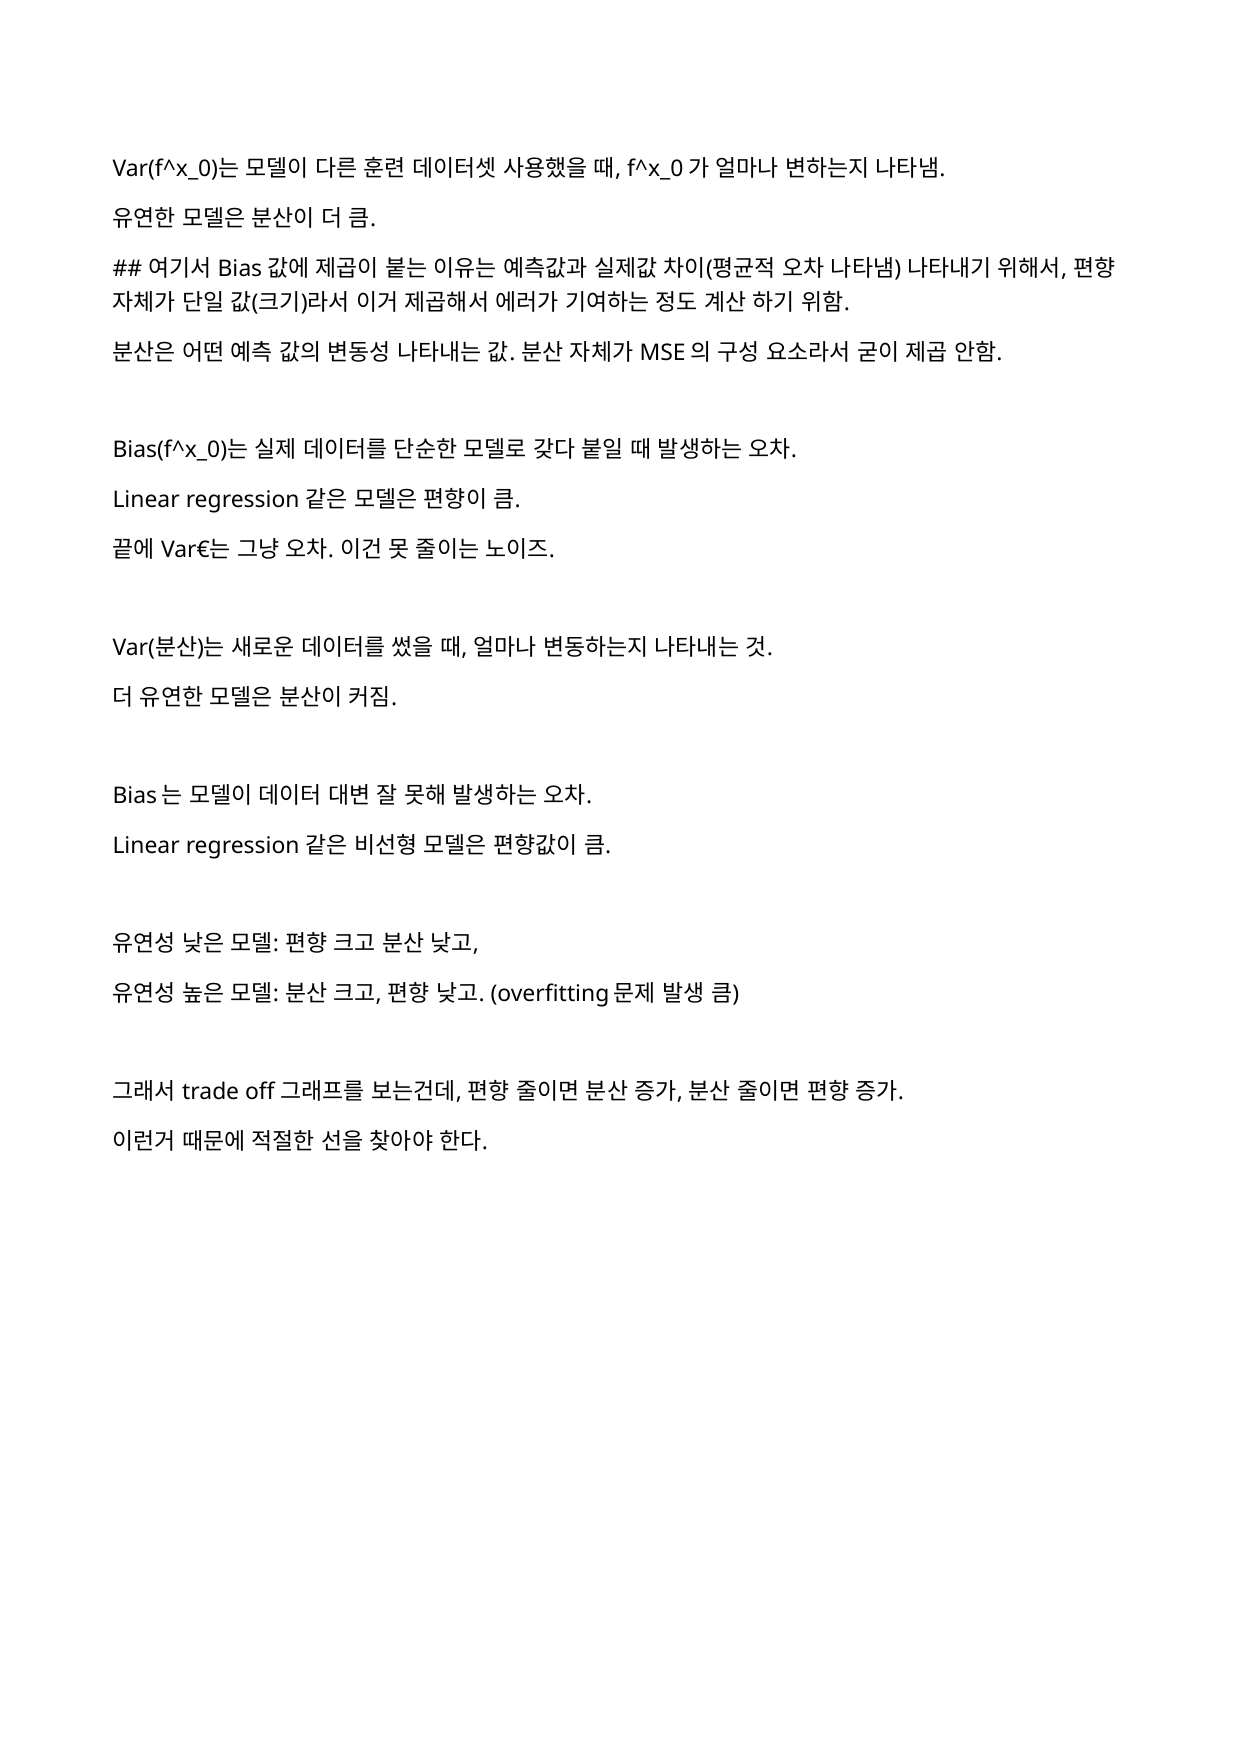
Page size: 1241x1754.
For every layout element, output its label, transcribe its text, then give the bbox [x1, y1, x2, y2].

text 더 유연한 모델은 분산이 커짐. [112, 679, 1128, 712]
text Var(f^x_0)는 모델이 다른 훈련 데이터셋 사용했을 때, f^x_0가 얼마나 변하는지 나타냄. [112, 150, 1128, 183]
text 유연성 낮은 모델: 편향 크고 분산 낮고, [112, 925, 1128, 958]
text Var(분산)는 새로운 데이터를 썼을 때, 얼마나 변동하는지 나타내는 것. [112, 629, 1128, 662]
text Linear regression 같은 비선형 모델은 편향값이 큼. [112, 827, 1128, 860]
text 이런거 때문에 적절한 선을 찾아야 한다. [112, 1123, 1128, 1156]
text Bias(f^x_0)는 실제 데이터를 단순한 모델로 갖다 붙일 때 발생하는 오차. [112, 431, 1128, 464]
text 유연한 모델은 분산이 더 큼. [112, 200, 1128, 233]
text 분산은 어떤 예측 값의 변동성 나타내는 값. 분산 자체가 MSE의 구성 요소라서 굳이 제곱 안함. [112, 333, 1128, 367]
text 끝에 Var€는 그냥 오차. 이건 못 줄이는 노이즈. [112, 531, 1128, 564]
text ## 여기서 Bias값에 제곱이 붙는 이유는 예측값과 실제값 차이(평균적 오차 나타냄) 나타내기 위해서, 편향 자체가 단일 값(크기)라서 이거 제곱해서 에러가 기여하는 정도 계산 하기 위함. [112, 250, 1128, 317]
text 유연성 높은 모델: 분산 크고, 편향 낮고. (overfitting문제 발생 큼) [112, 975, 1128, 1008]
text 그래서 trade off 그래프를 보는건데, 편향 줄이면 분산 증가, 분산 줄이면 편향 증가. [112, 1073, 1128, 1106]
text Bias는 모델이 데이터 대변 잘 못해 발생하는 오차. [112, 777, 1128, 810]
text Linear regression 같은 모델은 편향이 큼. [112, 481, 1128, 514]
